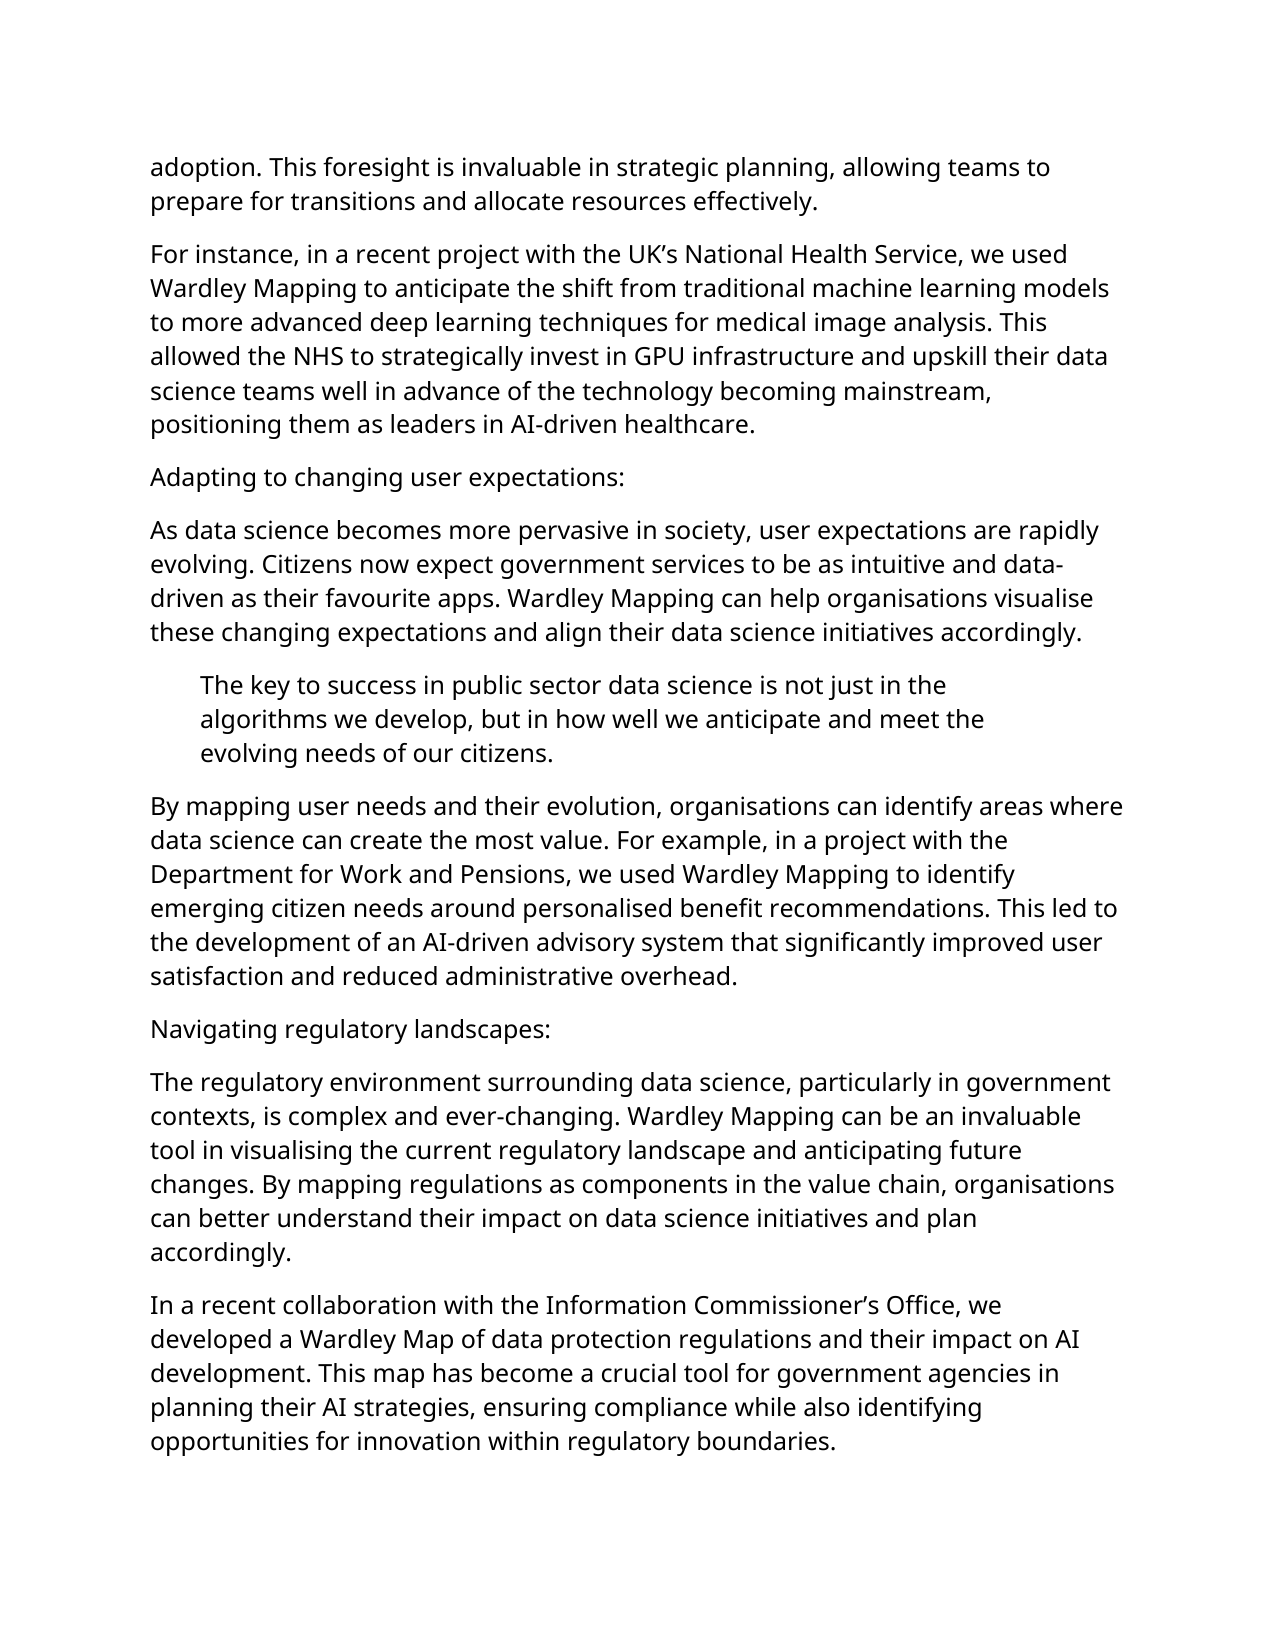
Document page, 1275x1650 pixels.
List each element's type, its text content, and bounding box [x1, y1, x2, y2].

text In a recent collaboration with the Information Commissioner’s Office, we developed a Wardley Map of data protection regulations and their impact on AI development. This map has become a crucial tool for government agencies in planning their AI strategies, ensuring compliance while also identifying opportunities for innovation within regulatory boundaries. [150, 1288, 1125, 1458]
text Navigating regulatory landscapes: [150, 1012, 1125, 1046]
text The regulatory environment surrounding data science, particularly in government contexts, is complex and ever-changing. Wardley Mapping can be an invaluable tool in visualising the current regulatory landscape and anticipating future changes. By mapping regulations as components in the value chain, organisations can better understand their impact on data science initiatives and plan accordingly. [150, 1065, 1125, 1269]
text As data science becomes more pervasive in society, user expectations are rapidly evolving. Citizens now expect government services to be as intuitive and data-driven as their favourite apps. Wardley Mapping can help organisations visualise these changing expectations and align their data science initiatives accordingly. [150, 513, 1125, 649]
text By mapping user needs and their evolution, organisations can identify areas where data science can create the most value. For example, in a project with the Department for Work and Pensions, we used Wardley Mapping to identify emerging citizen needs around personalised benefit recommendations. This led to the development of an AI-driven advisory system that significantly improved user satisfaction and reduced administrative overhead. [150, 789, 1125, 993]
text For instance, in a recent project with the UK’s National Health Service, we used Wardley Mapping to anticipate the shift from traditional machine learning models to more advanced deep learning techniques for medical image analysis. This allowed the NHS to strategically invest in GPU infrastructure and upskill their data science teams well in advance of the technology becoming mainstream, positioning them as leaders in AI-driven healthcare. [150, 237, 1125, 441]
text Adapting to changing user expectations: [150, 460, 1125, 494]
text The key to success in public sector data science is not just in the algorithms we develop, but in how well we anticipate and meet the evolving needs of our citizens. [200, 668, 1075, 770]
